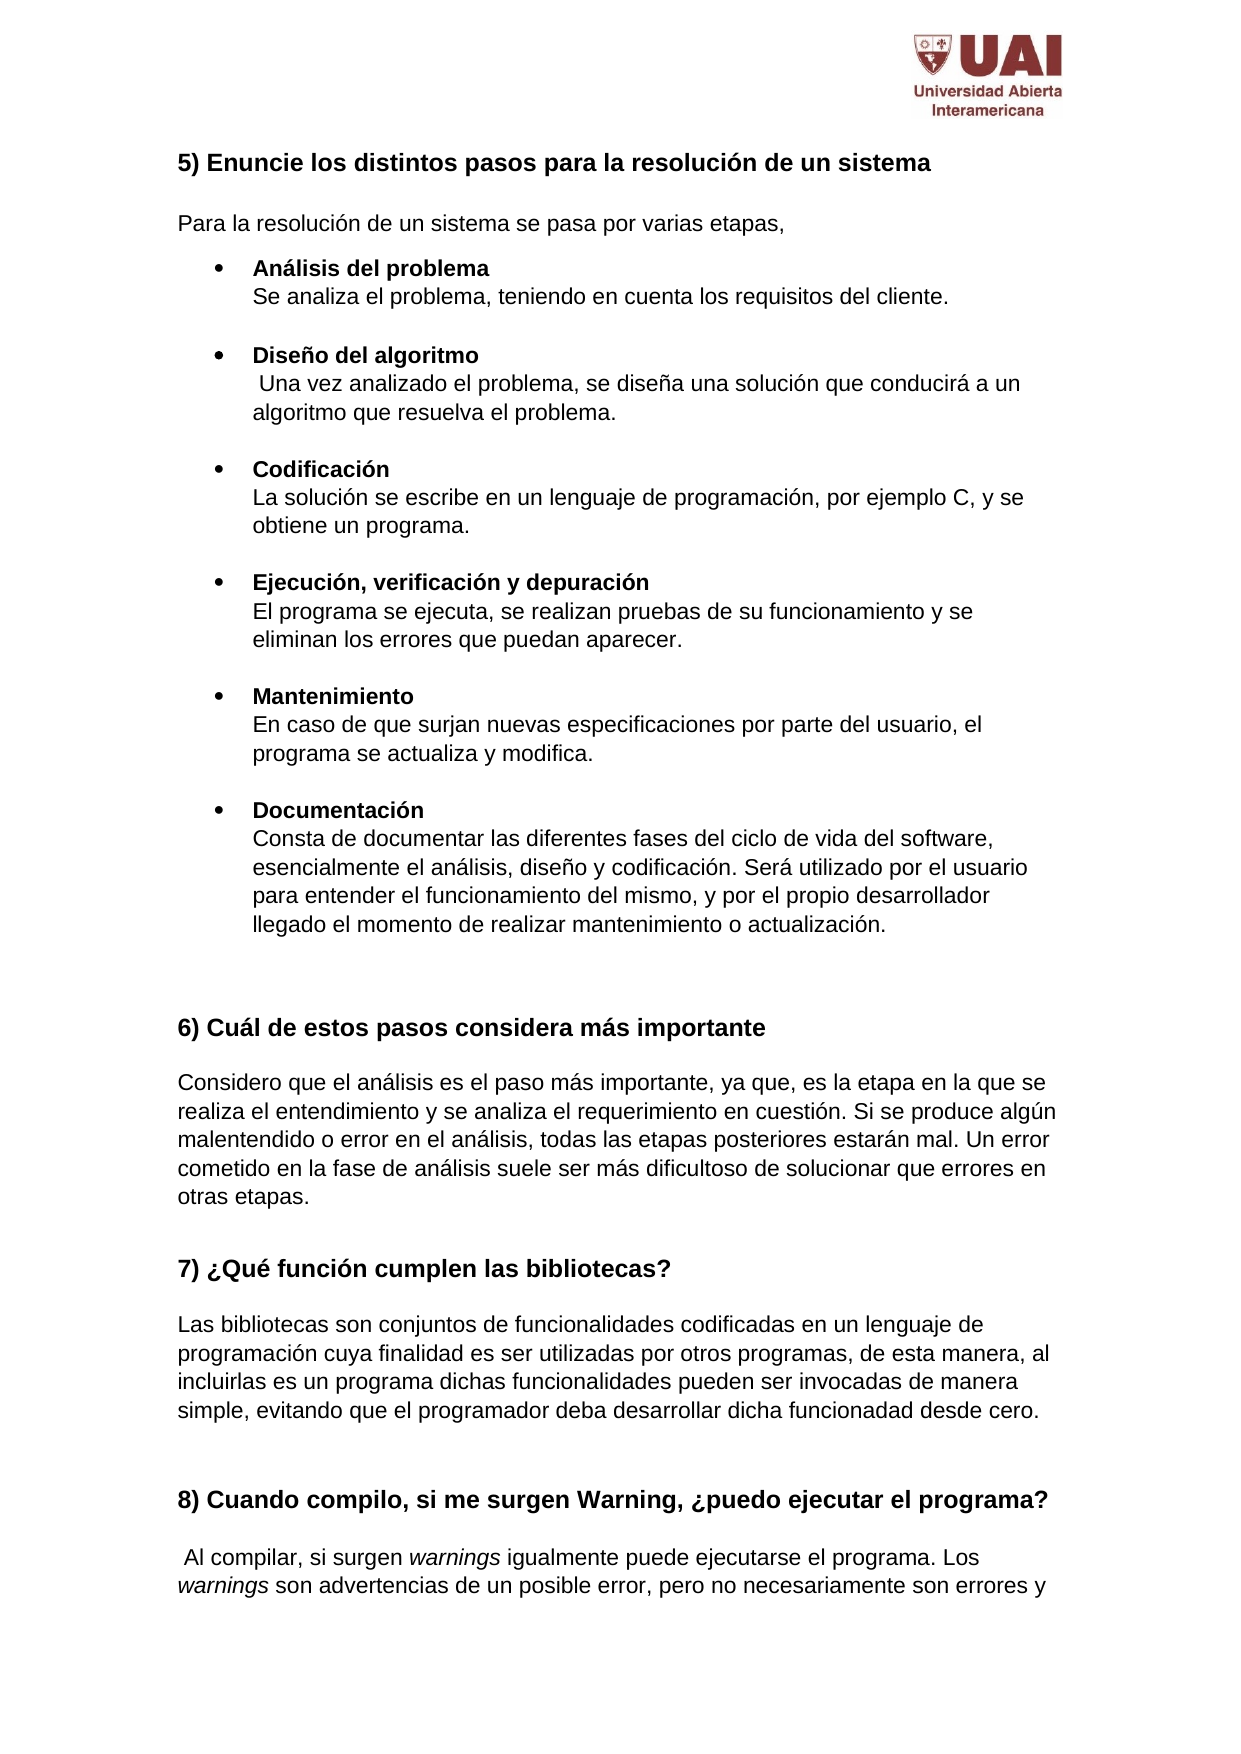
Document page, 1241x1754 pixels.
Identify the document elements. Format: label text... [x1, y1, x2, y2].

picture [911, 30, 1063, 119]
list Codificación La solución se escribe en un lenguaje de programación, por ejemplo C, y se obtiene un programa. [215, 456, 1063, 539]
list Ejecución, verificación y depuración El programa se ejecuta, se realizan pruebas de su funcionamiento y se eliminan los errores que puedan aparecer. [215, 569, 1063, 652]
list Diseño del algoritmo [215, 342, 1063, 368]
text 5) Enuncie los distintos pasos para la resolución de un sistema Para la resolución de un sistema se pasa por varias etapas, [177, 148, 1063, 236]
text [177, 1311, 1063, 1599]
text 7) ¿Qué función cumplen las bibliotecas? [177, 1228, 1063, 1311]
list Una vez analizado el problema, se diseña una solución que conducirá a un algoritmo que resuelva el problema. [252, 370, 1063, 425]
text 6) Cuál de estos pasos considera más importante [177, 1012, 1063, 1069]
list Mantenimiento En caso de que surjan nuevas especificaciones por parte del usuario, el programa se actualiza y modifica. [215, 683, 1063, 766]
list Análisis del problema Se analiza el problema, teniendo en cuenta los requisitos del cliente. [215, 254, 1063, 339]
text Considero que el análisis es el paso más importante, ya que, es la etapa en la que se realiza el entendimiento y se analiza el requerimiento en cuestión. Si se produce algún malentendido o error en el análisis, todas las etapas posteriores estarán mal. Un error cometido en la fase de análisis suele ser más dificultoso de solucionar que errores en otras etapas. [177, 1069, 1063, 1209]
list Documentación Consta de documentar las diferentes fases del ciclo de vida del software, esencialmente el análisis, diseño y codificación. Será utilizado por el usuario para entender el funcionamiento del mismo, y por el propio desarrollador llegado el momento de realizar mantenimiento o actualización. [215, 797, 1063, 937]
